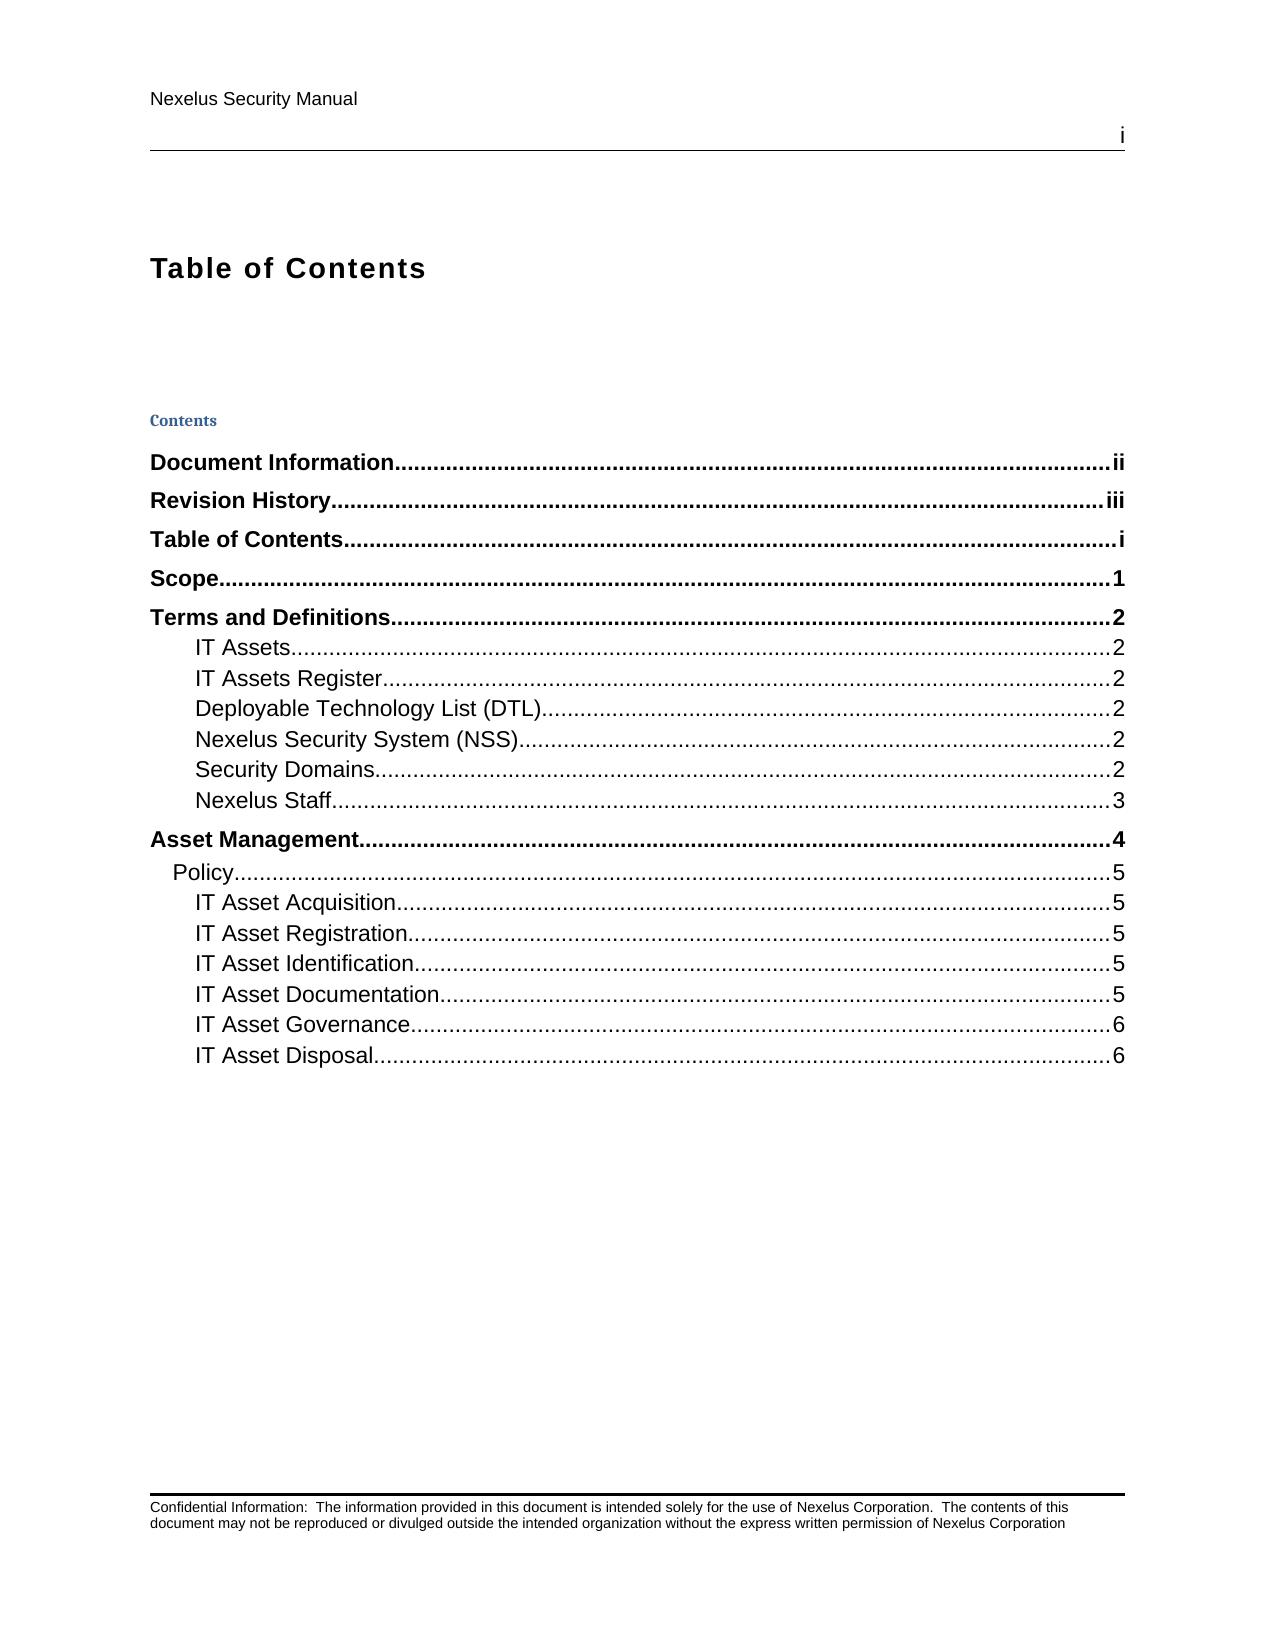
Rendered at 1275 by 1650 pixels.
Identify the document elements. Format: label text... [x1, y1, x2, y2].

subtitle Table of Contents [150, 227, 1125, 285]
